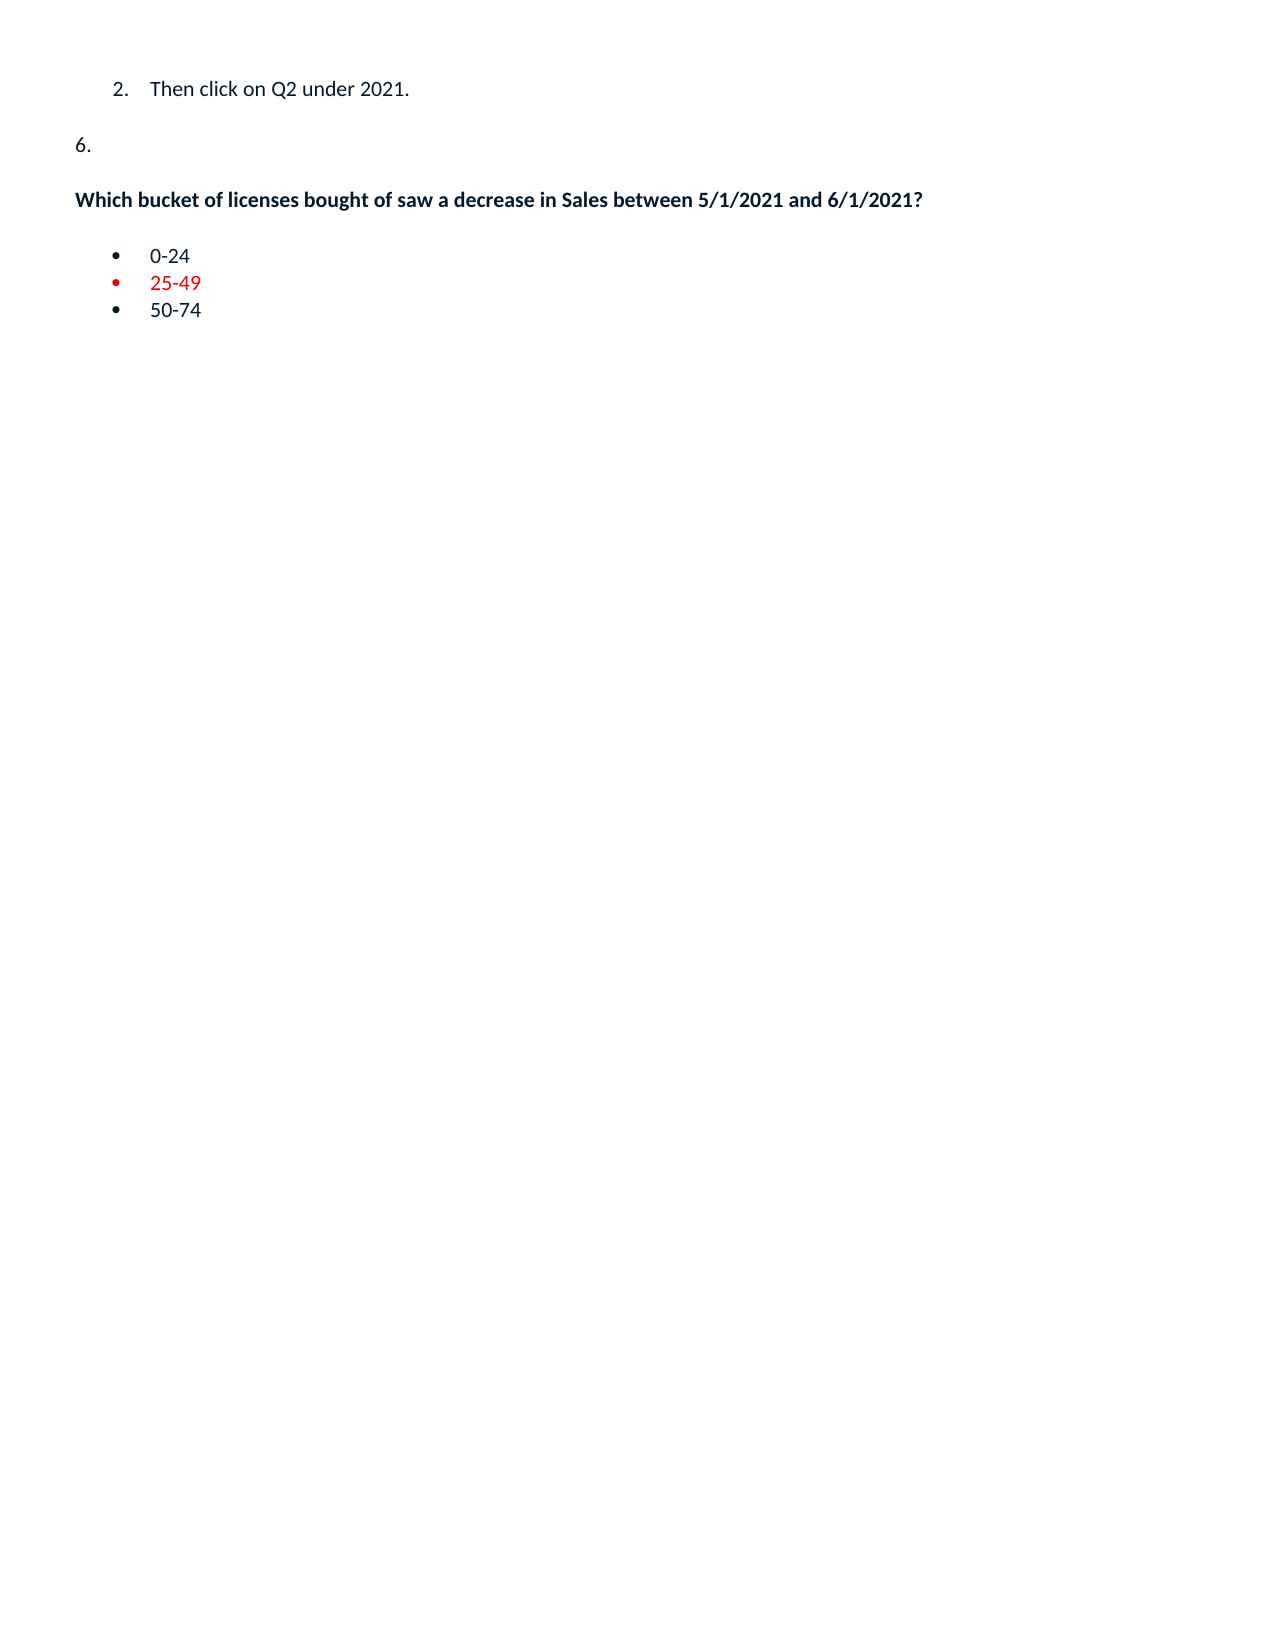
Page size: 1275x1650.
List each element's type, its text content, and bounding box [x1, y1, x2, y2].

list 50-74 [112, 296, 1200, 322]
list 0-24 [112, 242, 1200, 269]
text Which bucket of licenses bought of saw a decrease in Sales between 5/1/2021 and 6/1/2021? [75, 187, 1200, 213]
text 6. [75, 131, 1200, 157]
list 25-49 [112, 269, 1200, 296]
list Then click on Q2 under 2021. [112, 75, 1200, 102]
